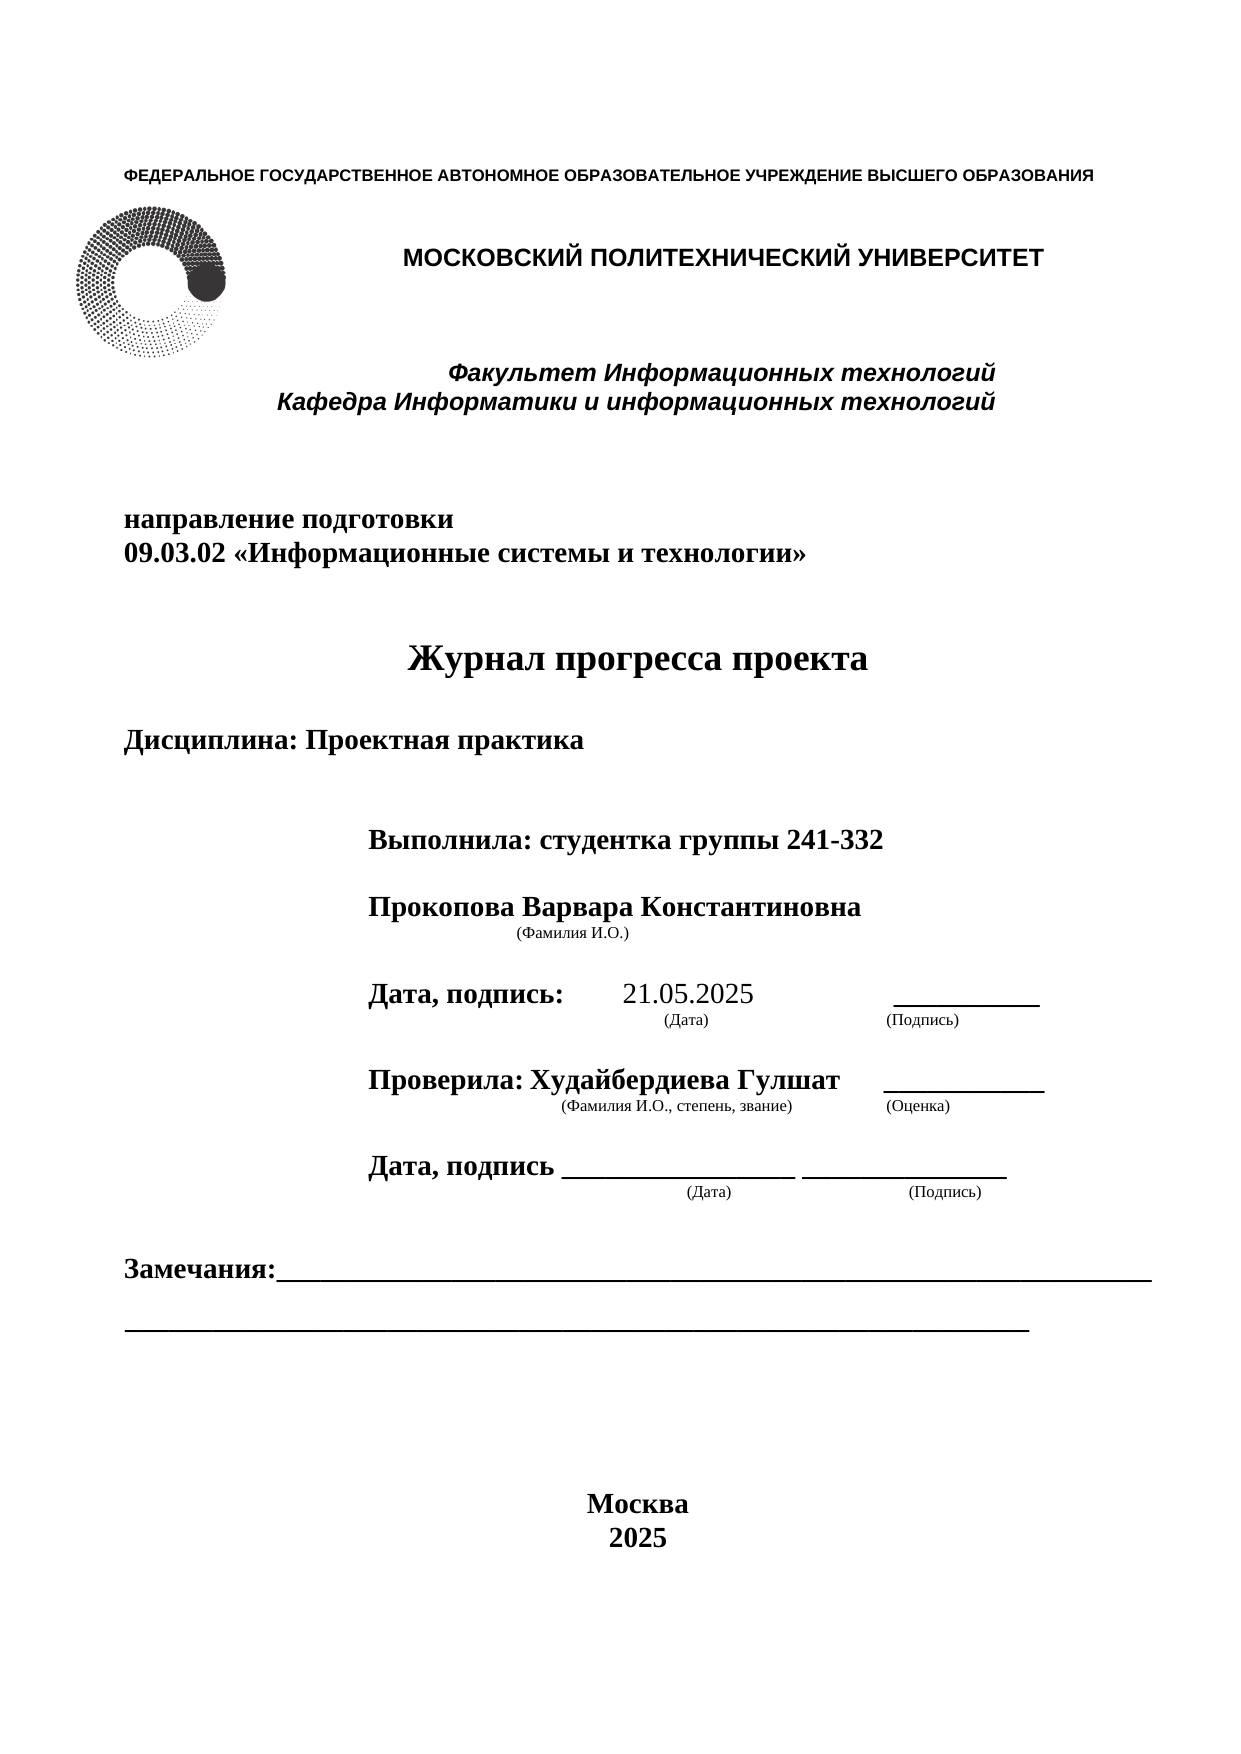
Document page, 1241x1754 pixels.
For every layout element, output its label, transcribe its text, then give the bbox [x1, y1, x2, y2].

picture [73, 204, 227, 357]
text Дата, подпись: 21.05.2025 __________ [368, 976, 1152, 1009]
text (Дата) (Подпись) [443, 1182, 1152, 1201]
text МОСКОВСКИЙ ПОЛИТЕХНИЧЕСКИЙ УНИВЕРСИТЕТ [227, 243, 1152, 271]
text (Фамилия И.О., степень, звание) (Оценка) [515, 1096, 1152, 1115]
text Замечания:__________________________________________________________________________________________________________________________ [124, 1251, 1152, 1335]
text Проверила: Худайбердиева Гулшат ___________ [368, 1062, 1152, 1096]
text (Фамилия И.О.) [443, 923, 1152, 942]
text Выполнила: студентка группы 241-332 [368, 822, 1152, 856]
text Прокопова Варвара Константиновна [368, 889, 1152, 923]
text Кафедра Информатики и информационных технологий [124, 386, 1152, 415]
text Дата, подпись ________________ ______________ [368, 1148, 1152, 1182]
text Москва [124, 1486, 1152, 1520]
text 2025 [124, 1520, 1152, 1553]
text направление подготовки [124, 501, 1152, 535]
text ФЕДЕРАЛЬНОЕ ГОСУДАРСТВЕННОЕ АВТОНОМНОЕ ОБРАЗОВАТЕЛЬНОЕ УЧРЕЖДЕНИЕ ВЫСШЕГО ОБРАЗОВАНИЯ [124, 166, 1152, 185]
text Журнал прогресса проекта [124, 636, 1152, 679]
text 09.03.02 «Информационные системы и технологии» [124, 535, 1152, 568]
text Факультет Информационных технологий [124, 358, 1152, 386]
text Дисциплина: Проектная практика [124, 722, 1152, 755]
text (Дата) (Подпись) [590, 1009, 1152, 1028]
